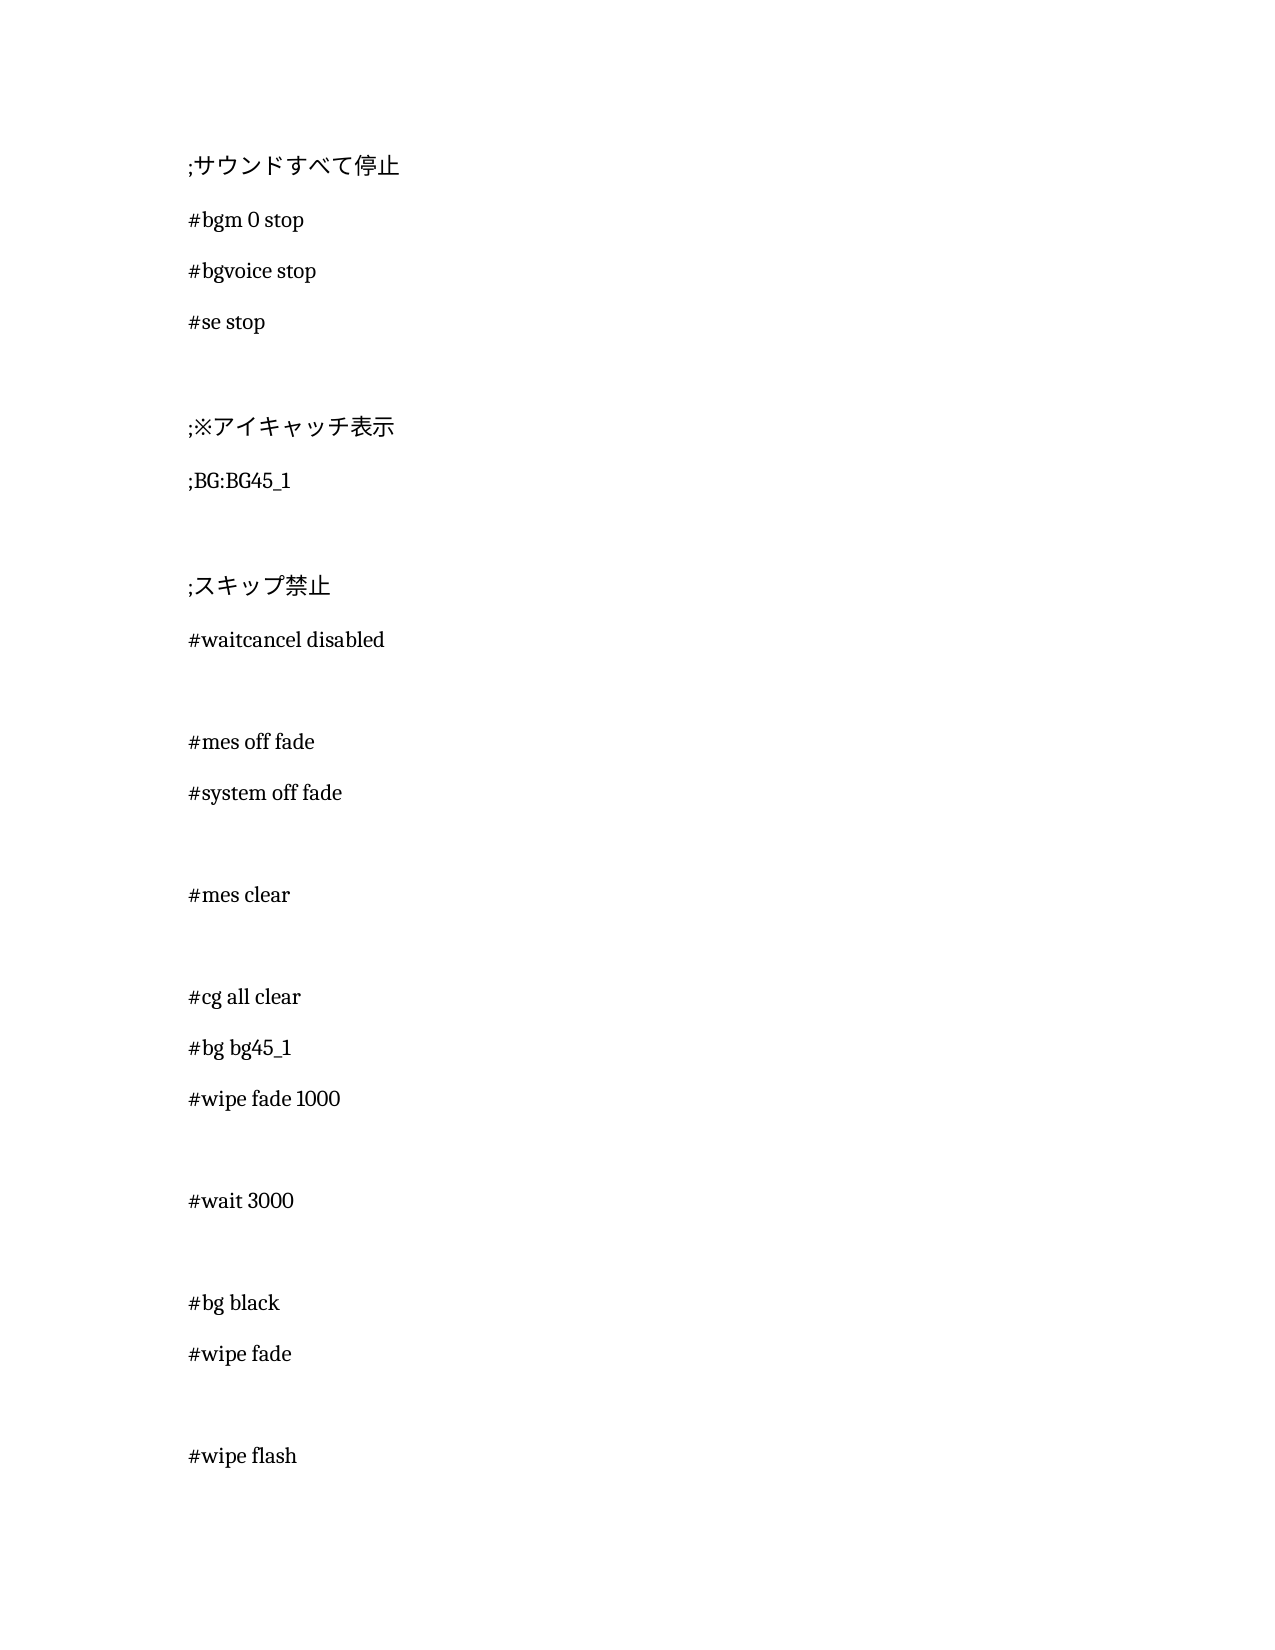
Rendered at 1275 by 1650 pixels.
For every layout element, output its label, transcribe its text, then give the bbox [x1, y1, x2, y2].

text ;※アイキャッチ表示 [187, 411, 1087, 442]
text #bg bg45_1 [187, 1035, 1087, 1061]
text ;サウンドすべて停止 [187, 150, 1087, 181]
text #wipe flash [187, 1443, 1087, 1469]
text #mes off fade [187, 729, 1087, 755]
text ;スキップ禁止 [187, 570, 1087, 601]
text #wipe fade 1000 [187, 1086, 1087, 1112]
text #mes clear [187, 882, 1087, 908]
text ;BG:BG45_1 [187, 468, 1087, 494]
text #waitcancel disabled [187, 627, 1087, 653]
text #se stop [187, 309, 1087, 335]
text #system off fade [187, 780, 1087, 806]
text #cg all clear [187, 984, 1087, 1010]
text #bgvoice stop [187, 258, 1087, 284]
text #wipe fade [187, 1341, 1087, 1367]
text #bgm 0 stop [187, 207, 1087, 233]
text #wait 3000 [187, 1188, 1087, 1214]
text #bg black [187, 1290, 1087, 1316]
